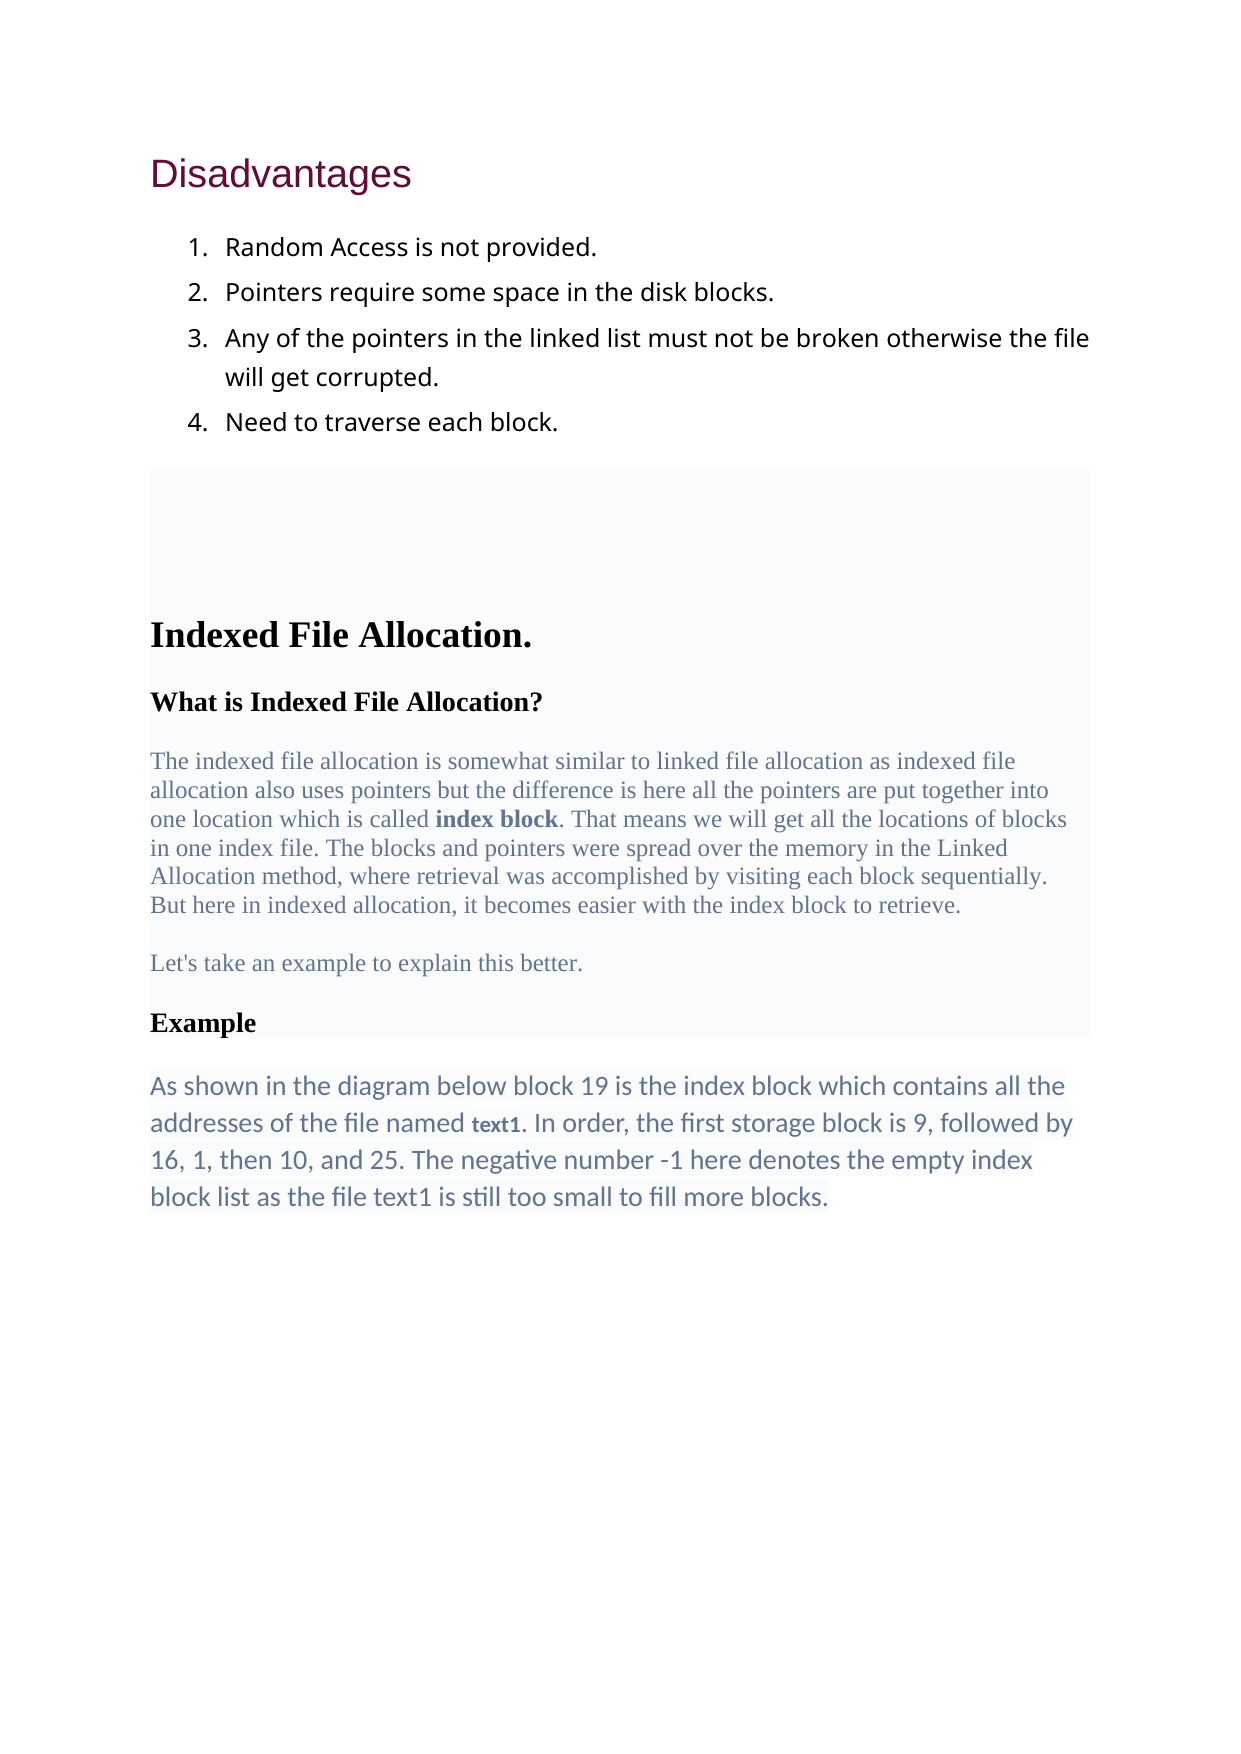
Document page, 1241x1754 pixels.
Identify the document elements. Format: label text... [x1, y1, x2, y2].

subtitle Example [150, 1006, 1090, 1038]
list Any of the pointers in the linked list must not be broken otherwise the file will get corrupted. [187, 315, 1090, 393]
text Let's take an example to explain this better. [150, 948, 1090, 977]
text Disadvantages [150, 150, 1090, 196]
subtitle What is Indexed File Allocation? [150, 685, 1090, 717]
list Random Access is not provided. [187, 225, 1090, 264]
text The indexed file allocation is somewhat similar to linked file allocation as indexed file allocation also uses pointers but the difference is here all the pointers are put together into one location which is called index block. That means we will get all the locations of blocks in one index file. The blocks and pointers were spread over the memory in the Linked Allocation method, where retrieval was accomplished by visiting each block sequentially. But here in indexed allocation, it becomes easier with the index block to retrieve. [150, 746, 1090, 919]
subtitle Indexed File Allocation. [150, 613, 1090, 656]
list Need to traverse each block. [187, 400, 1090, 439]
text As shown in the diagram below block 19 is the index block which contains all the addresses of the file named text1. In order, the first storage block is 9, followed by 16, 1, then 10, and 25. The negative number -1 here denotes the empty index block list as the file text1 is still too small to fill more blocks. [150, 1068, 1090, 1213]
list Pointers require some space in the disk blocks. [187, 270, 1090, 309]
